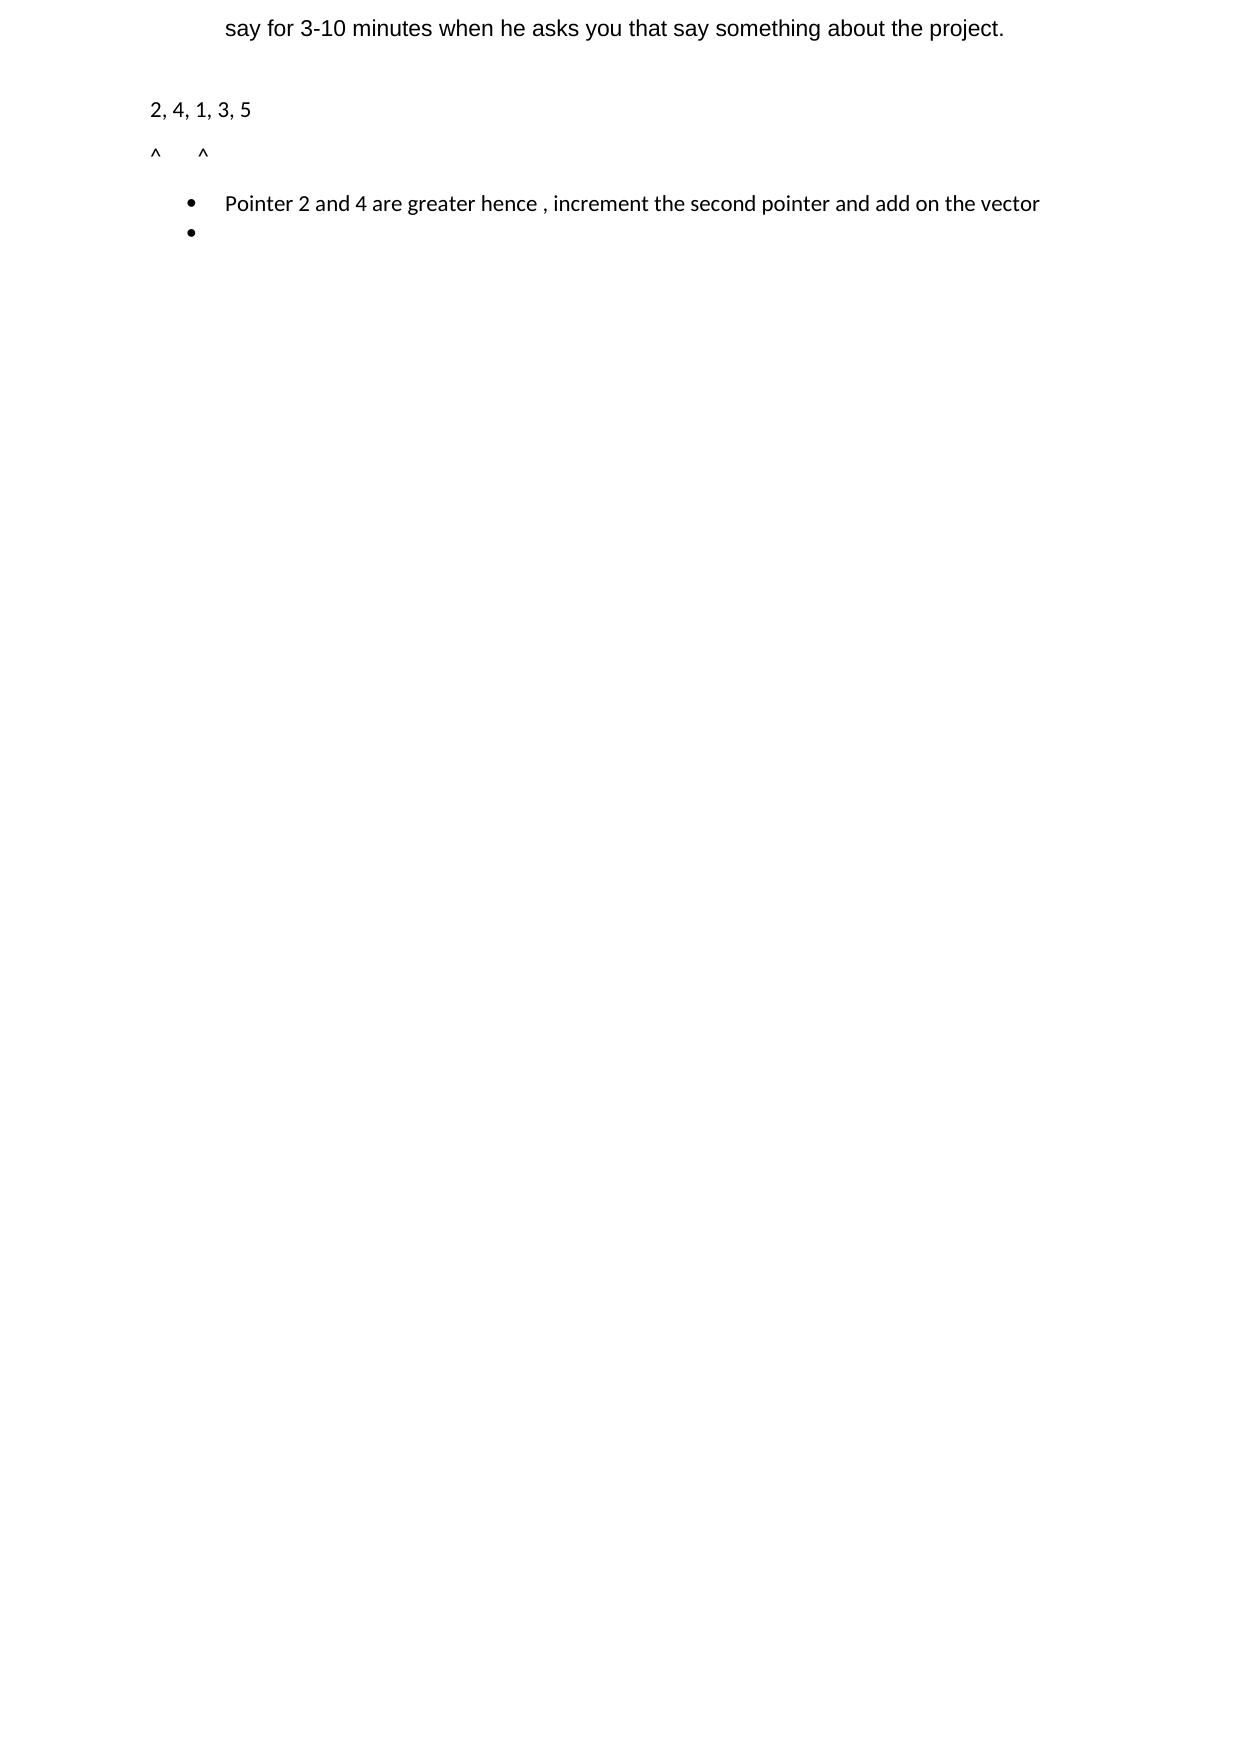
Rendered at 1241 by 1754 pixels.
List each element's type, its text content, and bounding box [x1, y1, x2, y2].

text 2, 4, 1, 3, 5 [150, 96, 1090, 123]
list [187, 15, 1090, 96]
list Pointer 2 and 4 are greater hence , increment the second pointer and add on the vector [187, 189, 1090, 217]
text ^ ^ [150, 142, 1090, 170]
